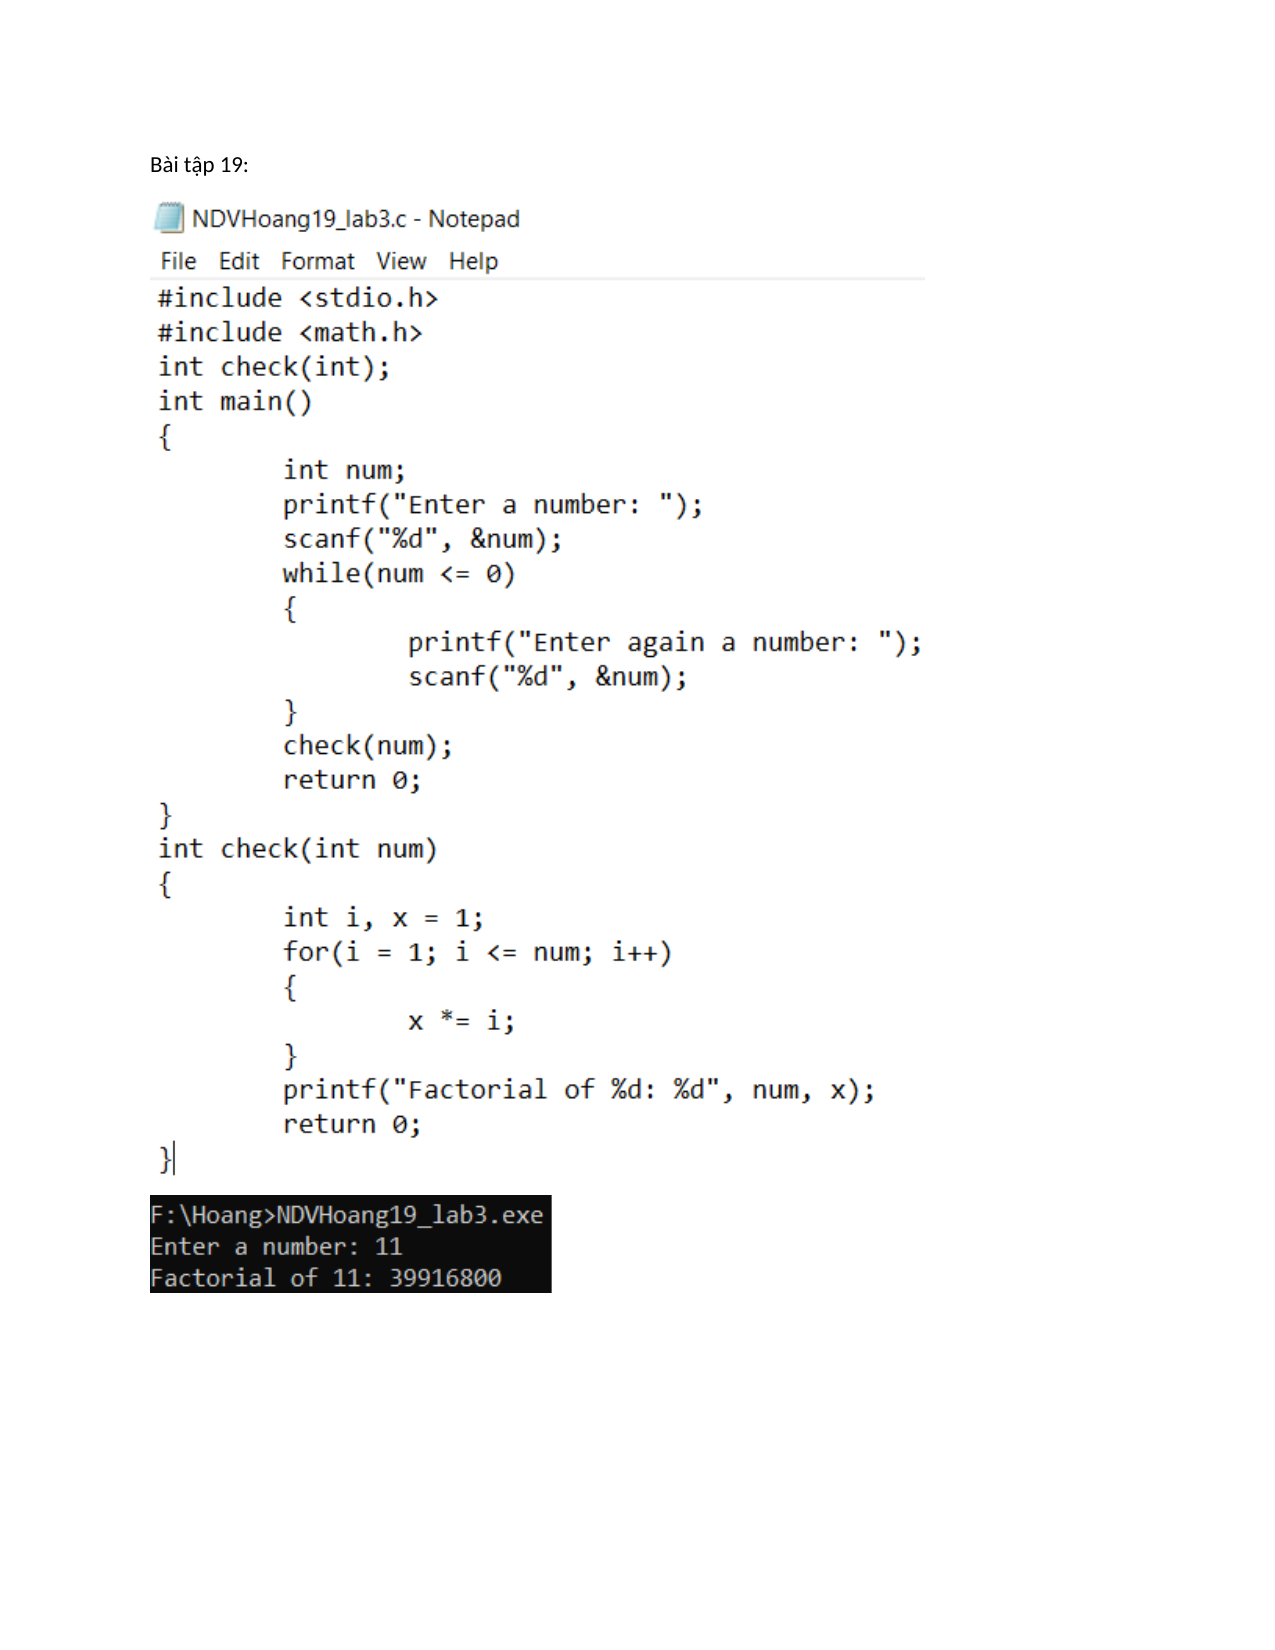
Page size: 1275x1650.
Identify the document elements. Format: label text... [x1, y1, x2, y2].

picture [150, 196, 926, 1177]
text Bài tập 19: [150, 150, 1125, 178]
picture [150, 1195, 552, 1293]
